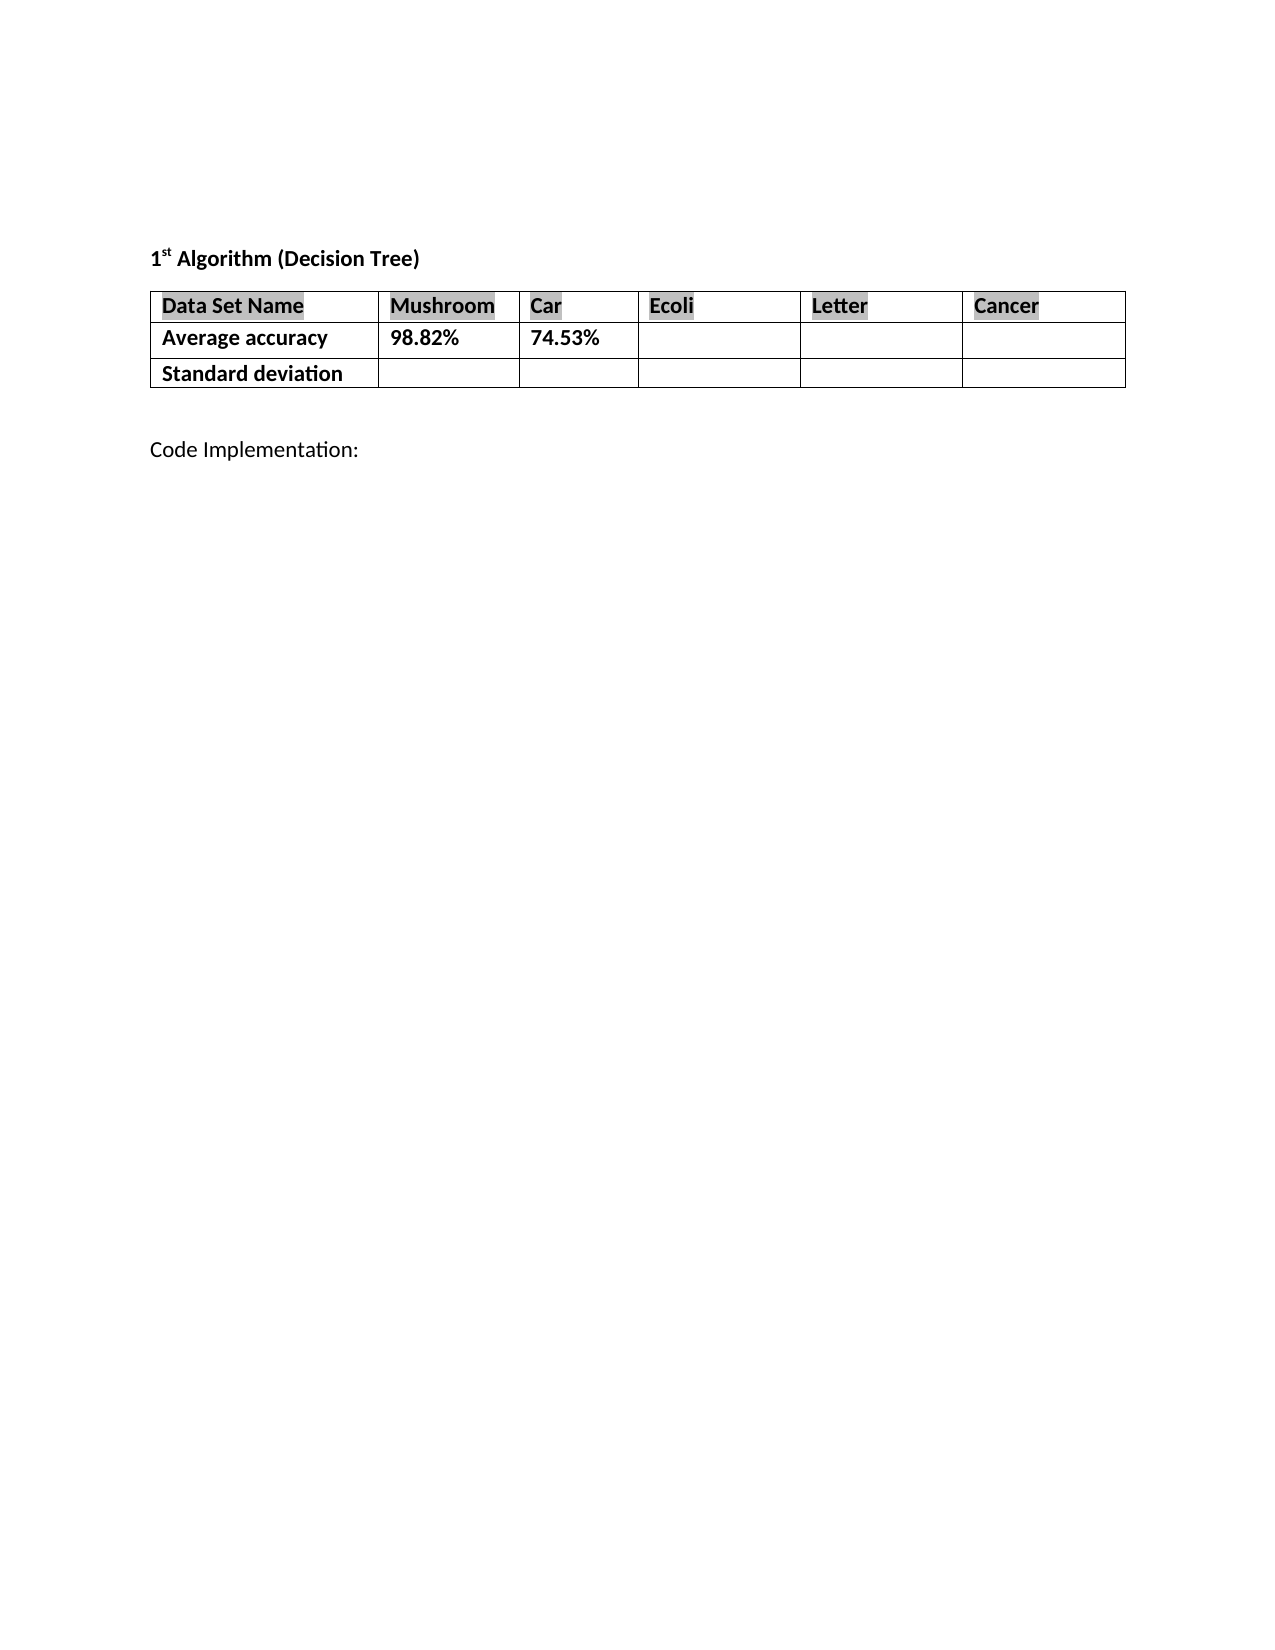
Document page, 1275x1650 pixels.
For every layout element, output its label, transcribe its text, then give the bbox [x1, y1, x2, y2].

table_cell [801, 323, 962, 358]
table_header Ecoli [639, 292, 800, 322]
table_cell [379, 359, 519, 387]
text 1st Algorithm (Decision Tree) [150, 244, 1125, 272]
table_cell Standard deviation [151, 359, 378, 387]
table_cell [639, 359, 800, 387]
table_header Letter [801, 292, 962, 322]
table_cell [639, 323, 800, 358]
table_header Data Set Name [151, 292, 378, 322]
table_cell 98.82% [379, 323, 519, 358]
table_cell 74.53% [520, 323, 638, 358]
text Code Implementation: [150, 435, 1125, 463]
table_cell [963, 323, 1125, 358]
table_cell [963, 359, 1125, 387]
table_cell [520, 359, 638, 387]
table_cell Average accuracy [151, 323, 378, 358]
table_header Mushroom [379, 292, 519, 322]
table_header Cancer [963, 292, 1125, 322]
table_header Car [520, 292, 638, 322]
table_cell [801, 359, 962, 387]
